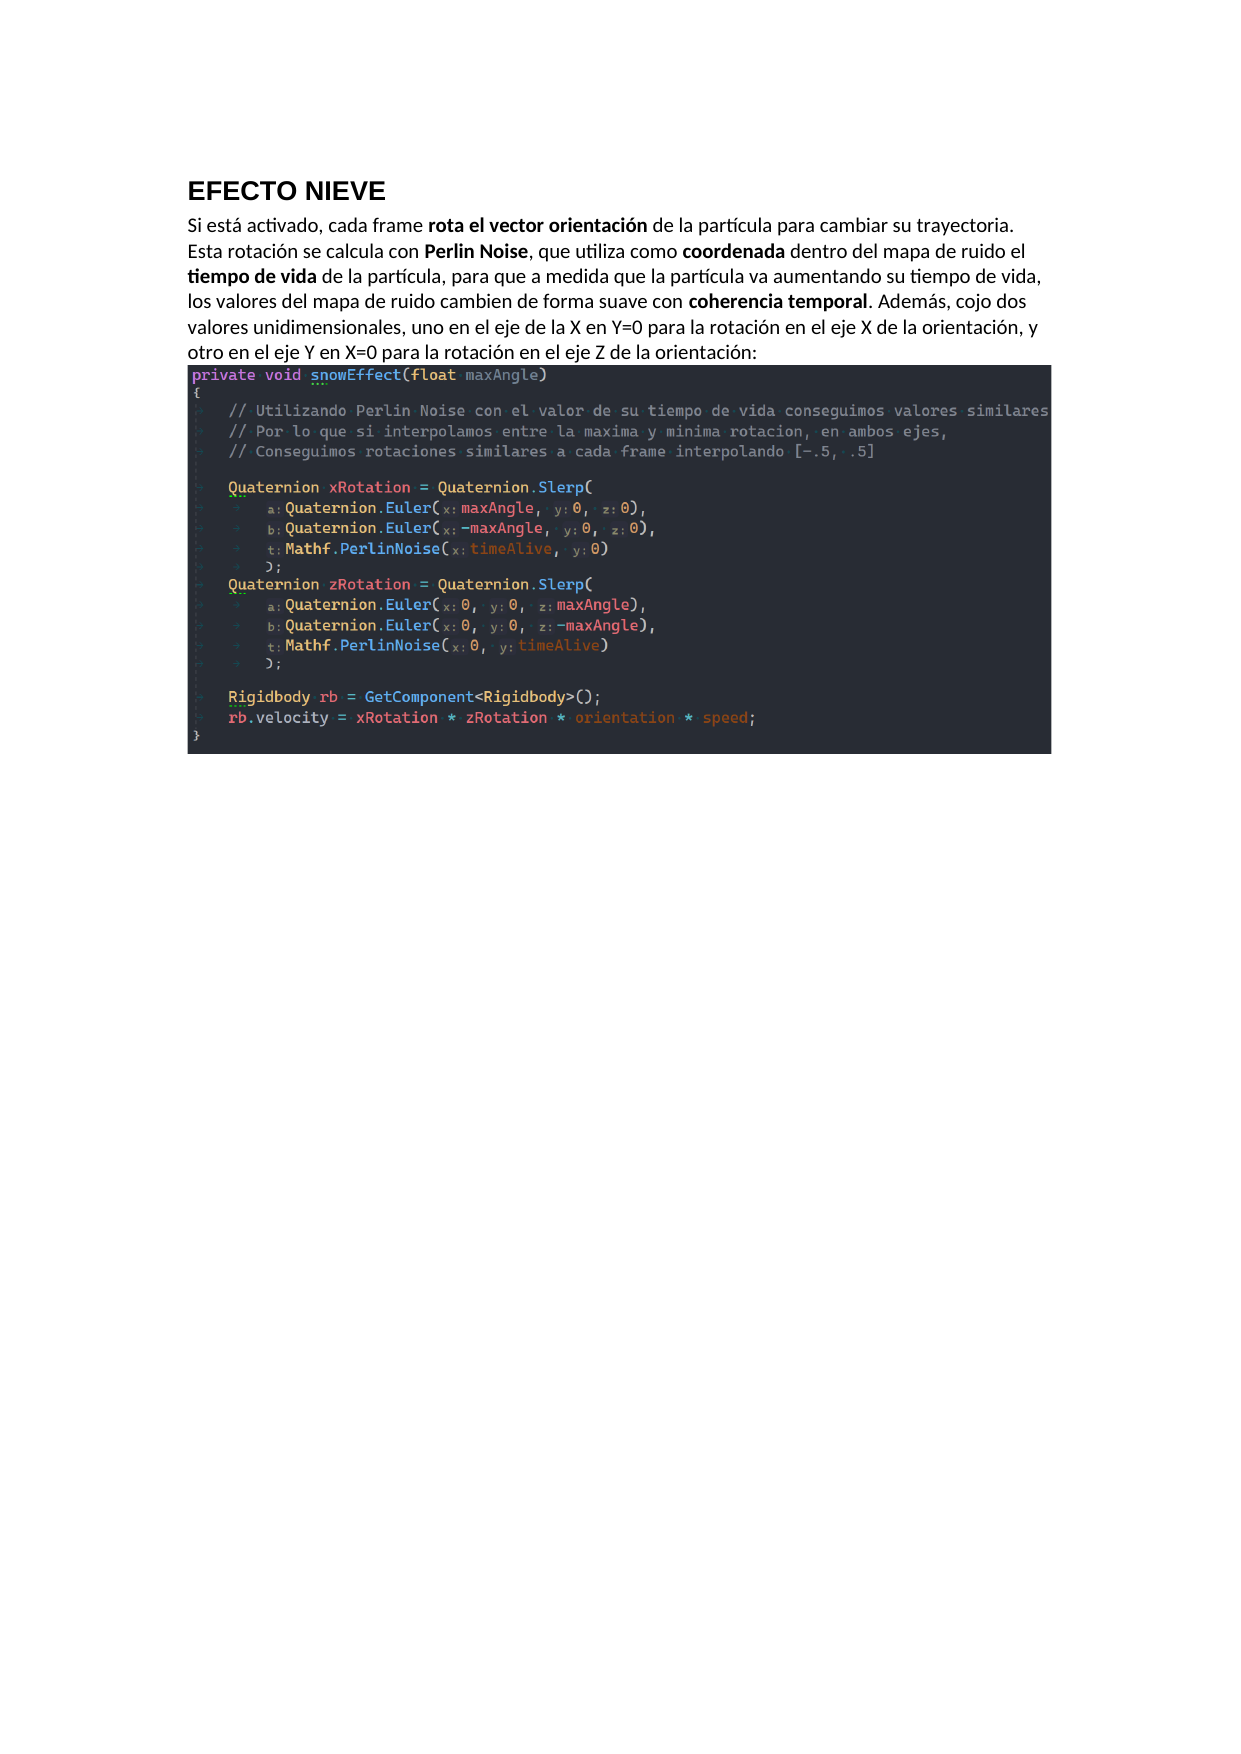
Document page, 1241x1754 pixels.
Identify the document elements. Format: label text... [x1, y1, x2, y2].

text Esta rotación se calcula con Perlin Noise, que utiliza como coordenada dentro del mapa de ruido el tiempo de vida de la partícula, para que a medida que la partícula va aumentando su tiempo de vida, los valores del mapa de ruido cambien de forma suave con coherencia temporal. Además, cojo dos valores unidimensionales, uno en el eje de la X en Y=0 para la rotación en el eje X de la orientación, y otro en el eje Y en X=0 para la rotación en el eje Z de la orientación: [187, 238, 1053, 365]
text Si está activado, cada frame rota el vector orientación de la partícula para cambiar su trayectoria. [187, 212, 1053, 238]
subtitle EFECTO NIEVE [187, 175, 1053, 206]
picture [187, 365, 1052, 754]
